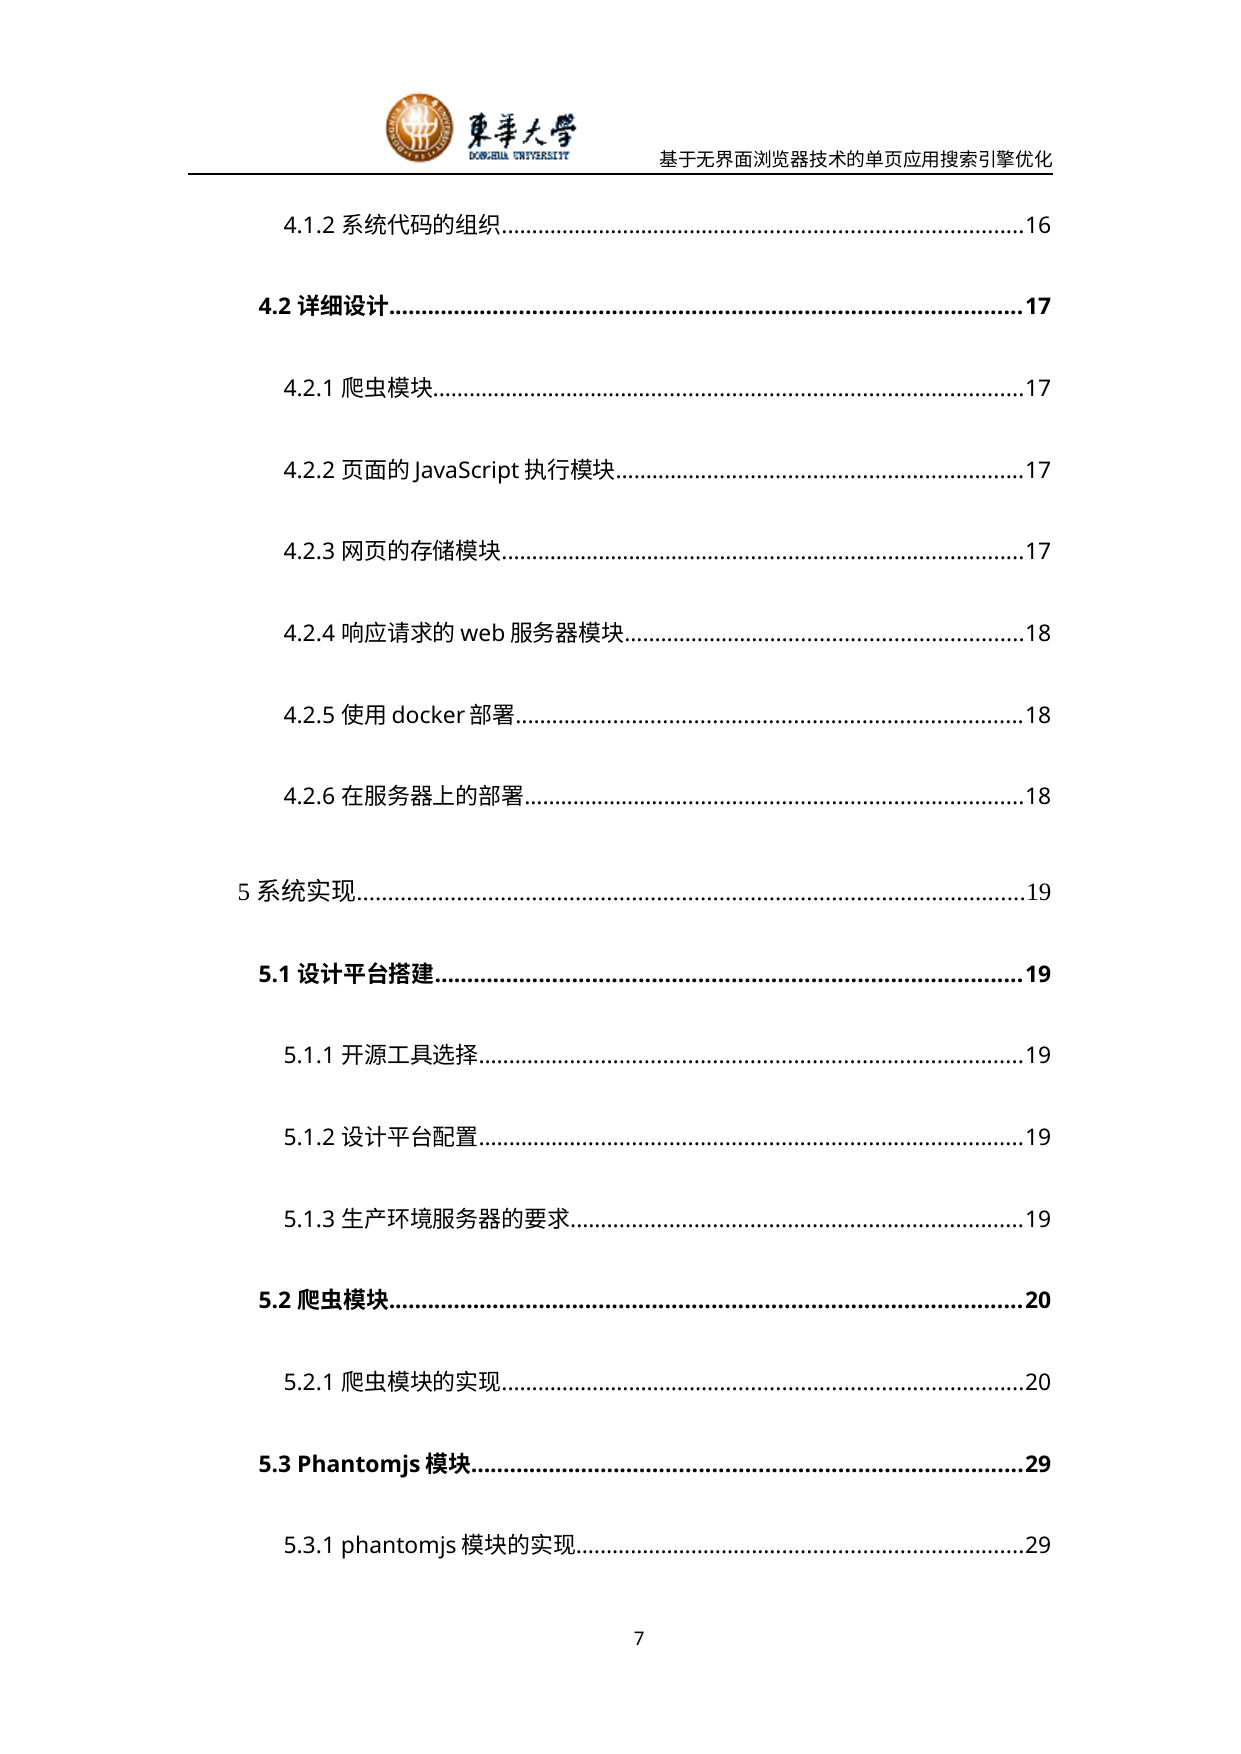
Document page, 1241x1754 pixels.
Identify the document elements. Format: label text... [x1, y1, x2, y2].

text 5.2.1 爬虫模块的实现 20 [237, 1348, 1053, 1413]
picture [382, 88, 581, 166]
text 5.3.1 phantomjs模块的实现 29 [237, 1511, 1053, 1576]
text 4.1.2 系统代码的组织 16 [237, 191, 1053, 256]
text 4.2.1 爬虫模块 17 [237, 354, 1053, 419]
text 4.2 详细设计 17 [212, 272, 1053, 337]
text 4.2.3 网页的存储模块 17 [237, 517, 1053, 582]
text 4.2.4 响应请求的web服务器模块 18 [237, 599, 1053, 664]
text 5.3 Phantomjs模块 29 [212, 1430, 1053, 1495]
text 5.1.1 开源工具选择 19 [237, 1021, 1053, 1086]
text 5.1 设计平台搭建 19 [212, 940, 1053, 1005]
text 4.2.2 页面的JavaScript执行模块 17 [237, 436, 1053, 501]
text 4.2.5 使用docker部署 18 [237, 681, 1053, 746]
text 5.2 爬虫模块 20 [212, 1266, 1053, 1331]
text 4.2.6 在服务器上的部署 18 [237, 762, 1053, 827]
text 5.1.2 设计平台配置 19 [237, 1103, 1053, 1168]
text 5 系统实现 19 [187, 857, 1053, 922]
text 5.1.3 生产环境服务器的要求 19 [237, 1185, 1053, 1250]
